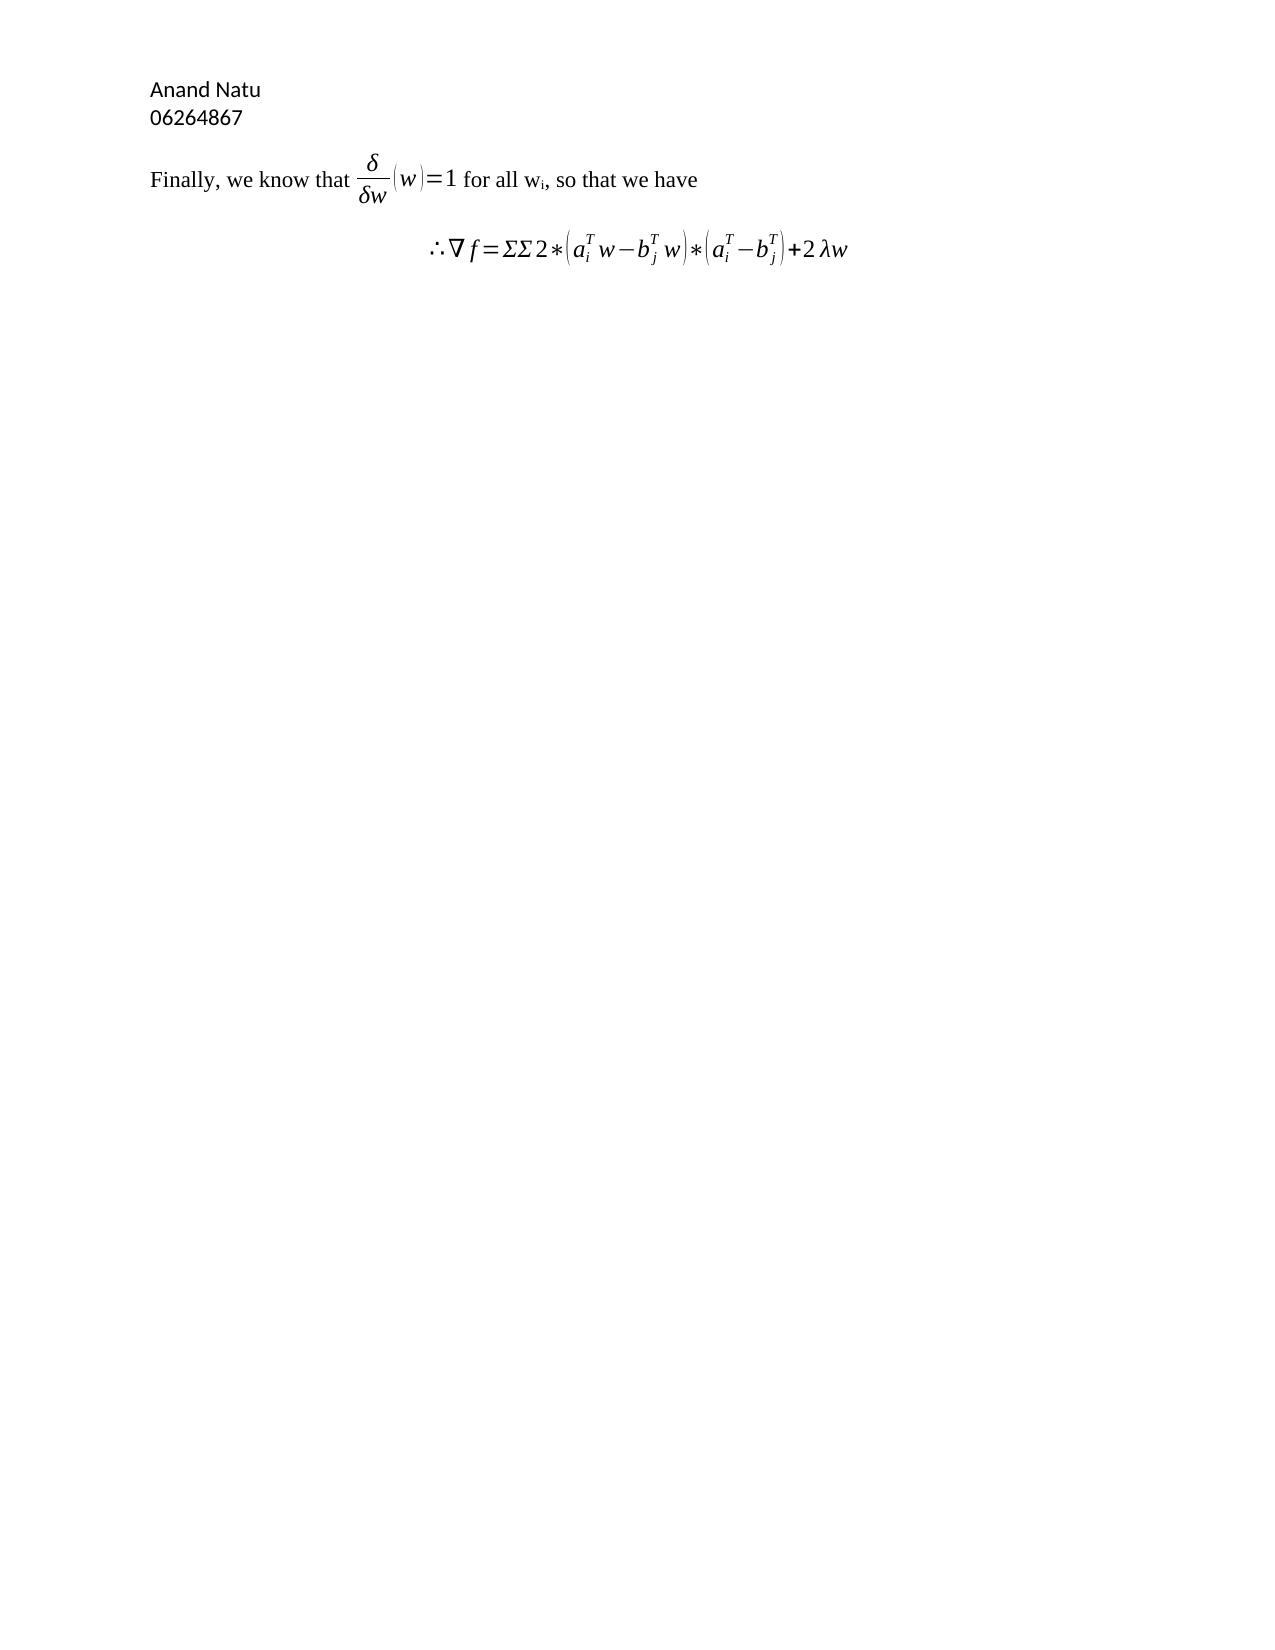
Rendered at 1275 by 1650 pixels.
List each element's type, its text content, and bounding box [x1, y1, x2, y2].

text Finally, we know that for all wi, so that we have [150, 150, 1125, 209]
